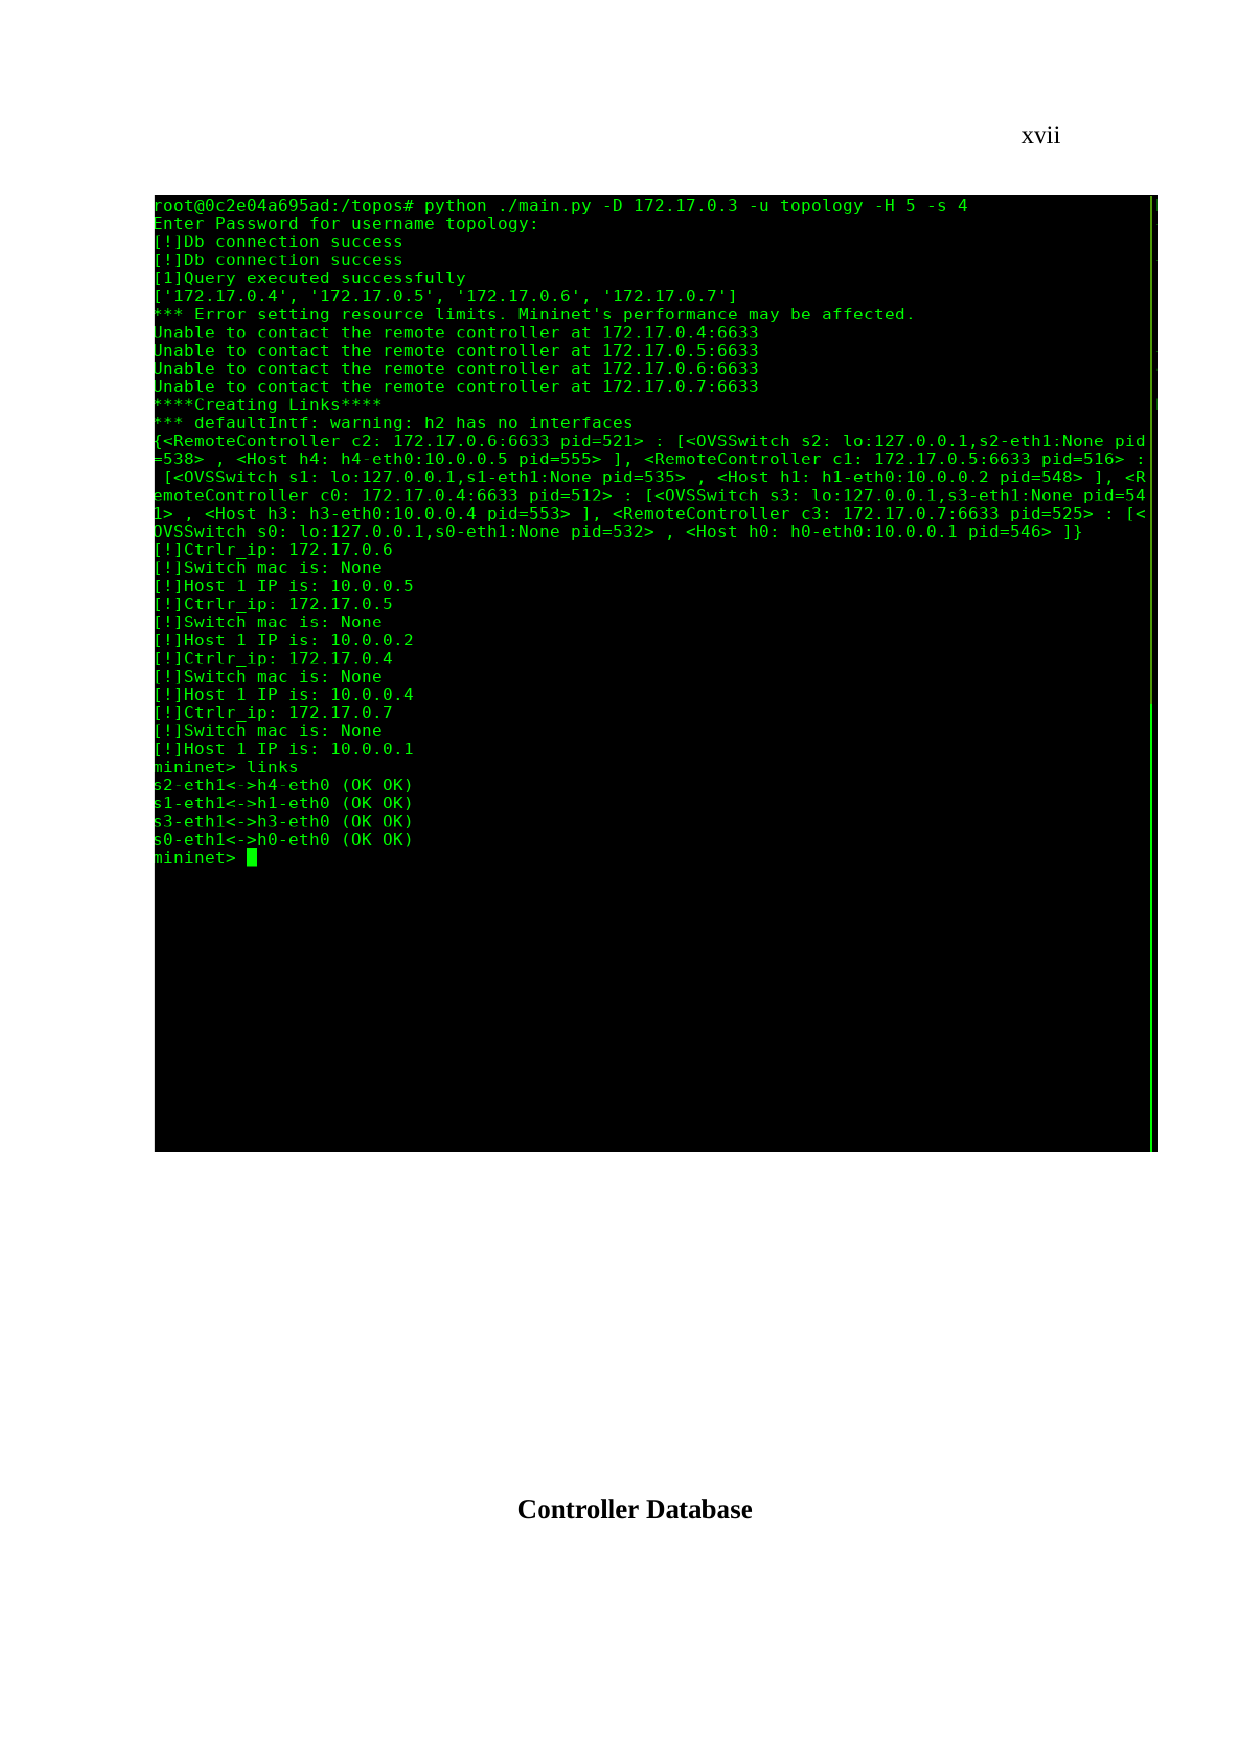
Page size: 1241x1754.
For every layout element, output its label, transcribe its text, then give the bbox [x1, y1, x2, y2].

text Controller Database [210, 1494, 1060, 1525]
picture [154, 195, 1158, 1152]
